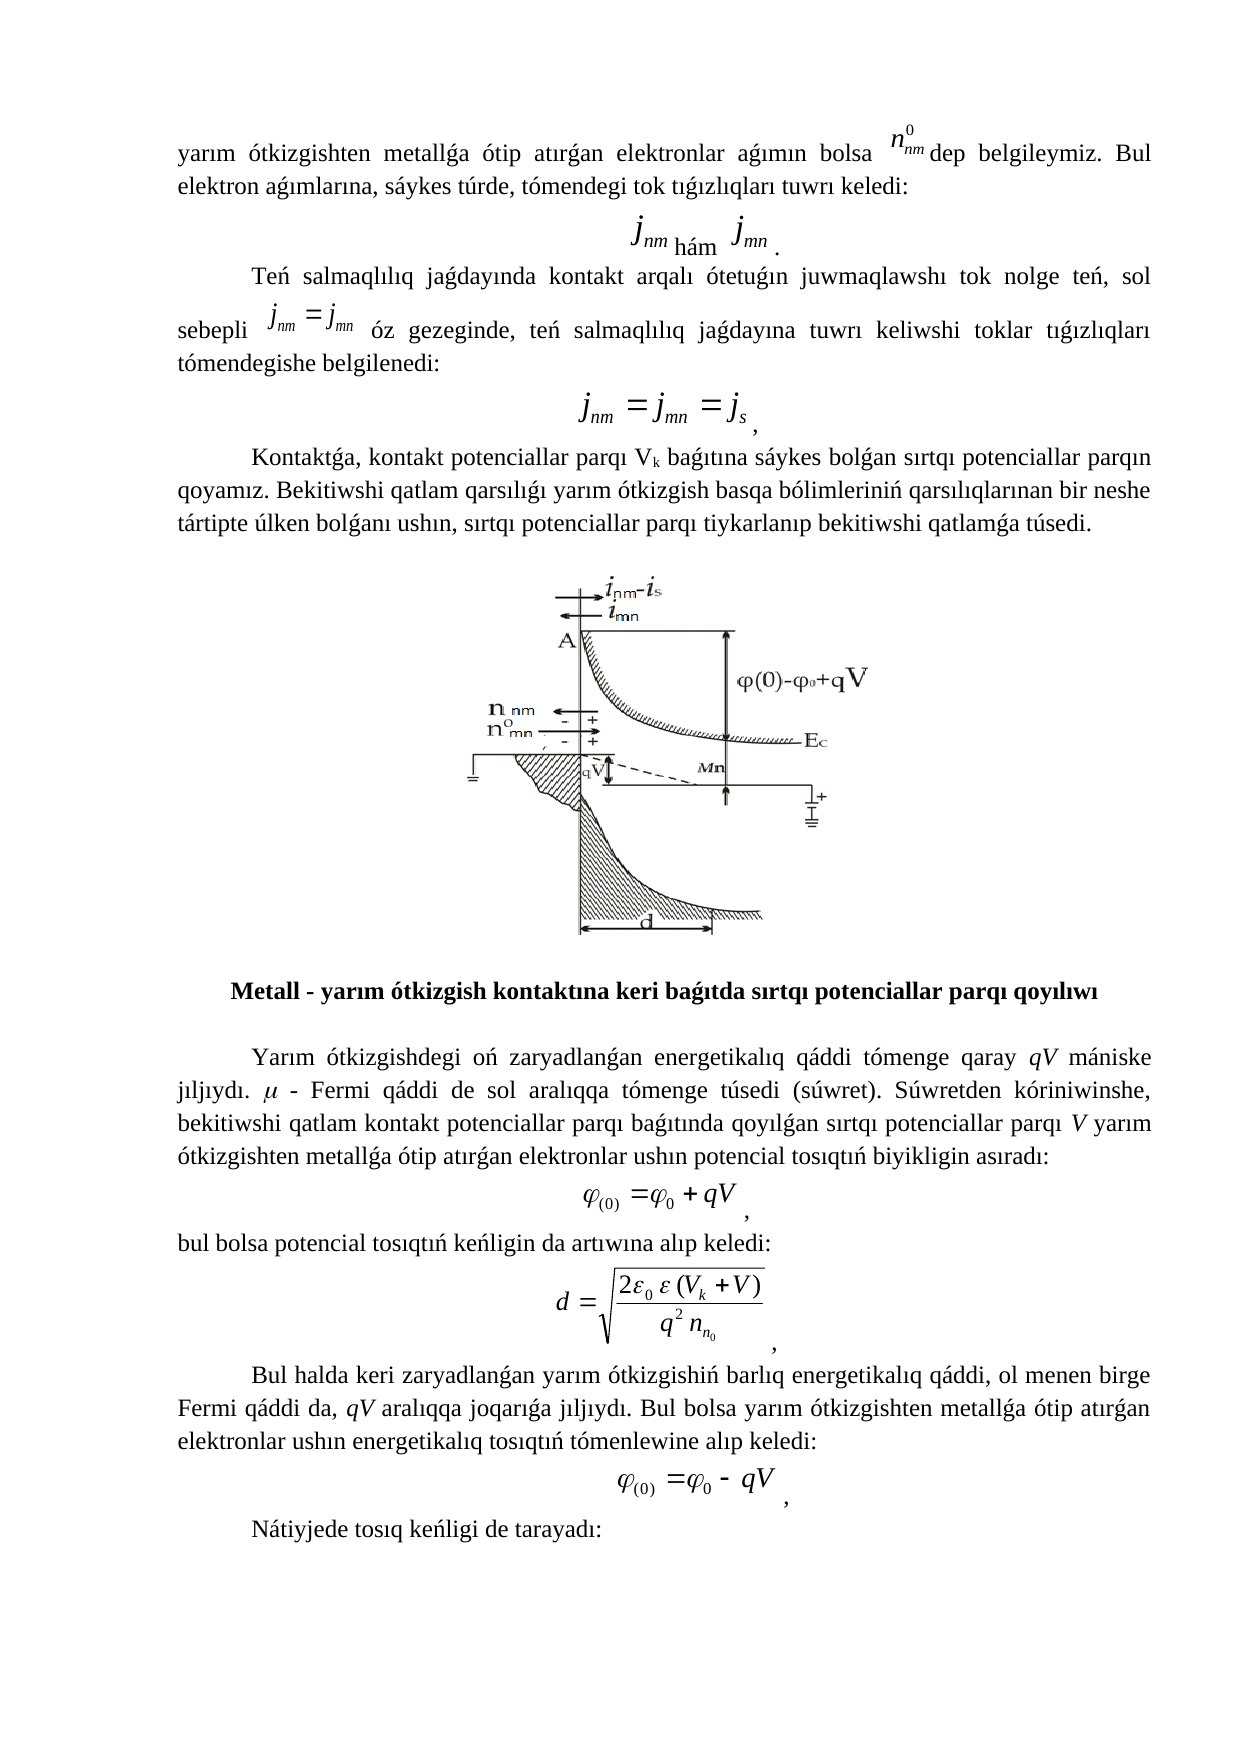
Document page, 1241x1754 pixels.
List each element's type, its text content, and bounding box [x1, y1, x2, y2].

text , [177, 1174, 1152, 1224]
text Kontaktǵa, kontakt potenciallar parqı Vk baǵıtına sáykes bolǵan sırtqı potenciallar parqın qoyamız. Bekitiwshi qatlam qarsılıǵı yarım ótkizgish basqa bólimleriniń qarsılıqlarınan bir neshe tártipte úlken bolǵanı ushın, sırtqı potenciallar parqı tiykarlanıp bekitiwshi qatlamǵa túsedi. [177, 442, 1152, 536]
text Metall - yarım ótkizgish kontaktına keri baǵıtda sırtqı potenciallar parqı qoyılıwı [177, 976, 1152, 1005]
text , [177, 381, 1152, 437]
text , [177, 1459, 1152, 1510]
text Yarım ótkizgishdegi oń zaryadlanǵan energetikalıq qáddi tómenge qaray qV mániske jıljıydı. - Fermi qáddi de sol aralıqqa tómenge túsedi (súwret). Súwretden kóriniwinshe, bekitiwshi qatlam kontakt potenciallar parqı baǵıtında qoyılǵan sırtqı potenciallar parqı V yarım ótkizgishten metallǵa ótip atırǵan elektronlar ushın potencial tosıqtıń biyikligin asıradı: [177, 1042, 1152, 1170]
text bul bolsa potencial tosıqtıń keńligin da artıwına alıp keledi: [177, 1228, 1152, 1257]
text , [177, 1261, 1152, 1356]
text Teń salmaqlılıq jaǵdayında kontakt arqalı ótetuǵın juwmaqlawshı tok nolge teń, sol sebepli óz gezeginde, teń salmaqlılıq jaǵdayına tuwrı keliwshi toklar tıǵızlıqları tómendegishe belgilenedi: [177, 261, 1152, 377]
text Nátiyjede tosıq keńligi de tarayadı: [177, 1514, 1152, 1543]
picture [454, 573, 875, 939]
text hám . [177, 204, 1152, 261]
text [177, 118, 1152, 199]
text Bul halda keri zaryadlanǵan yarım ótkizgishiń barlıq energetikalıq qáddi, ol menen birge Fermi qáddi da, qV aralıqqa joqarıǵa jıljıydı. Bul bolsa yarım ótkizgishten metallǵa ótip atırǵan elektronlar ushın energetikalıq tosıqtıń tómenlewine alıp keledi: [177, 1360, 1152, 1455]
